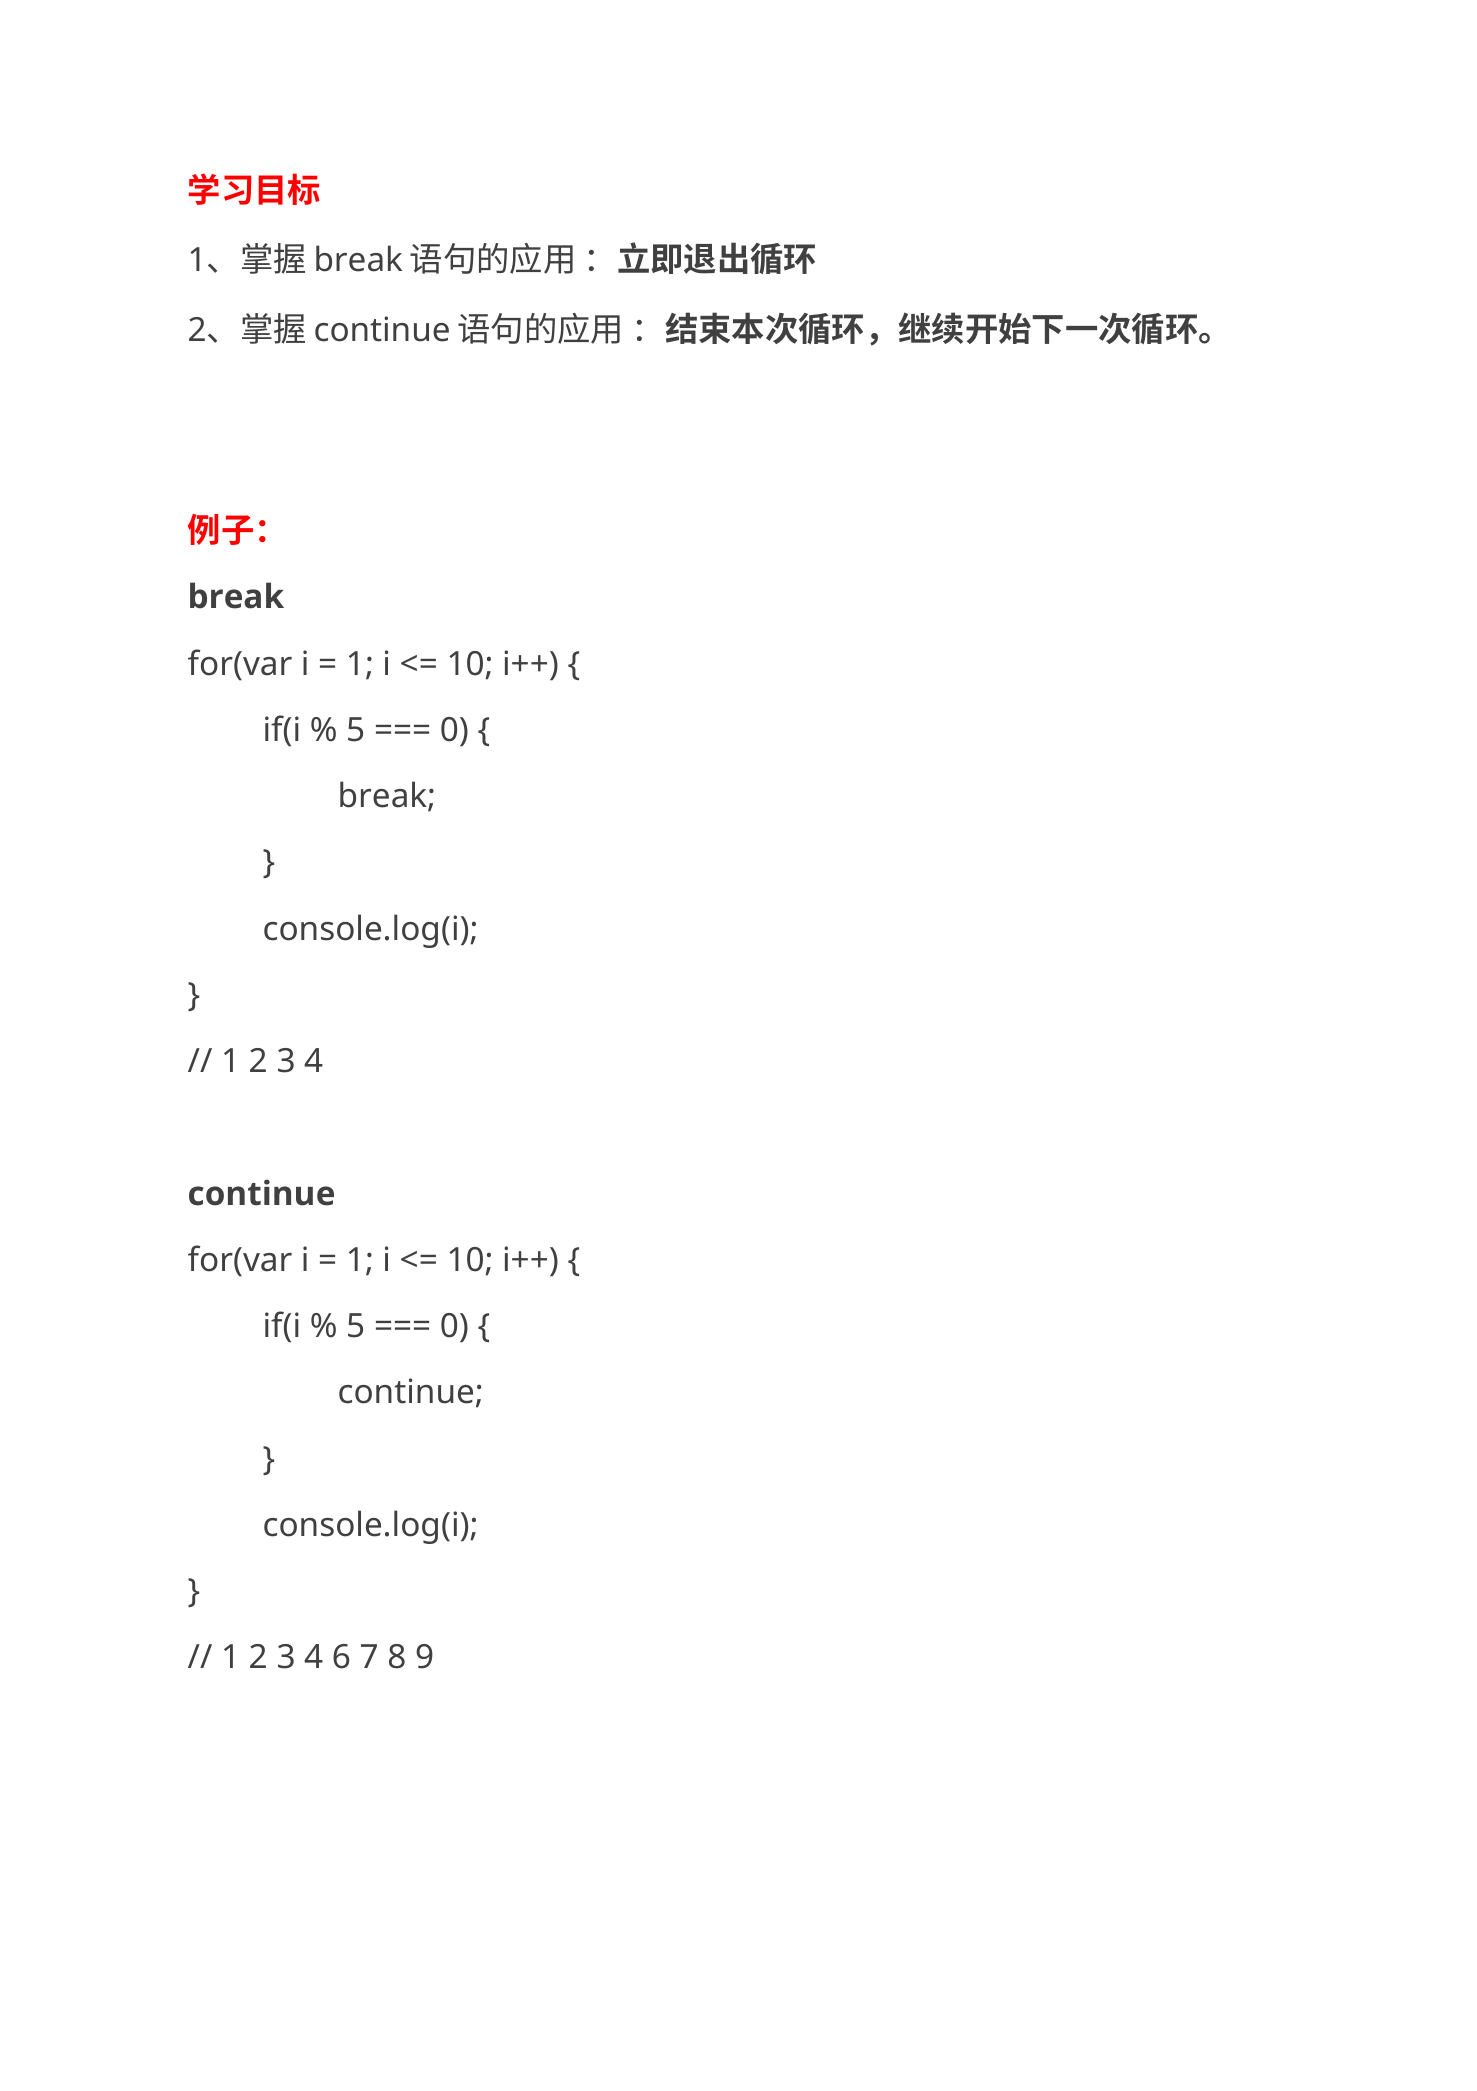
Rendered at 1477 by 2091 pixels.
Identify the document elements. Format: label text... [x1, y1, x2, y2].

text } [187, 838, 1289, 884]
text break [187, 573, 1289, 619]
text 学习目标 [187, 164, 1289, 212]
text continue; [187, 1368, 1289, 1414]
text 2、掌握continue语句的应用 ：结束本次循环，继续开始下一次循环。 [187, 302, 1289, 351]
text break; [187, 772, 1289, 817]
text } [187, 1434, 1289, 1480]
text 1、掌握break语句的应用 ：立即退出循环 [187, 233, 1289, 282]
text 例子： [187, 504, 1289, 552]
text // 1 2 3 4 6 7 8 9 [187, 1633, 1289, 1679]
text console.log(i); [187, 1501, 1289, 1546]
text } [187, 1567, 1289, 1612]
text } [187, 971, 1289, 1016]
text if(i % 5 === 0) { [187, 706, 1289, 751]
text for(var i = 1; i <= 10; i++) { [187, 1236, 1289, 1281]
text for(var i = 1; i <= 10; i++) { [187, 639, 1289, 685]
text // 1 2 3 4 [187, 1037, 1289, 1082]
text console.log(i); [187, 904, 1289, 950]
text if(i % 5 === 0) { [187, 1302, 1289, 1347]
text continue [187, 1169, 1289, 1215]
